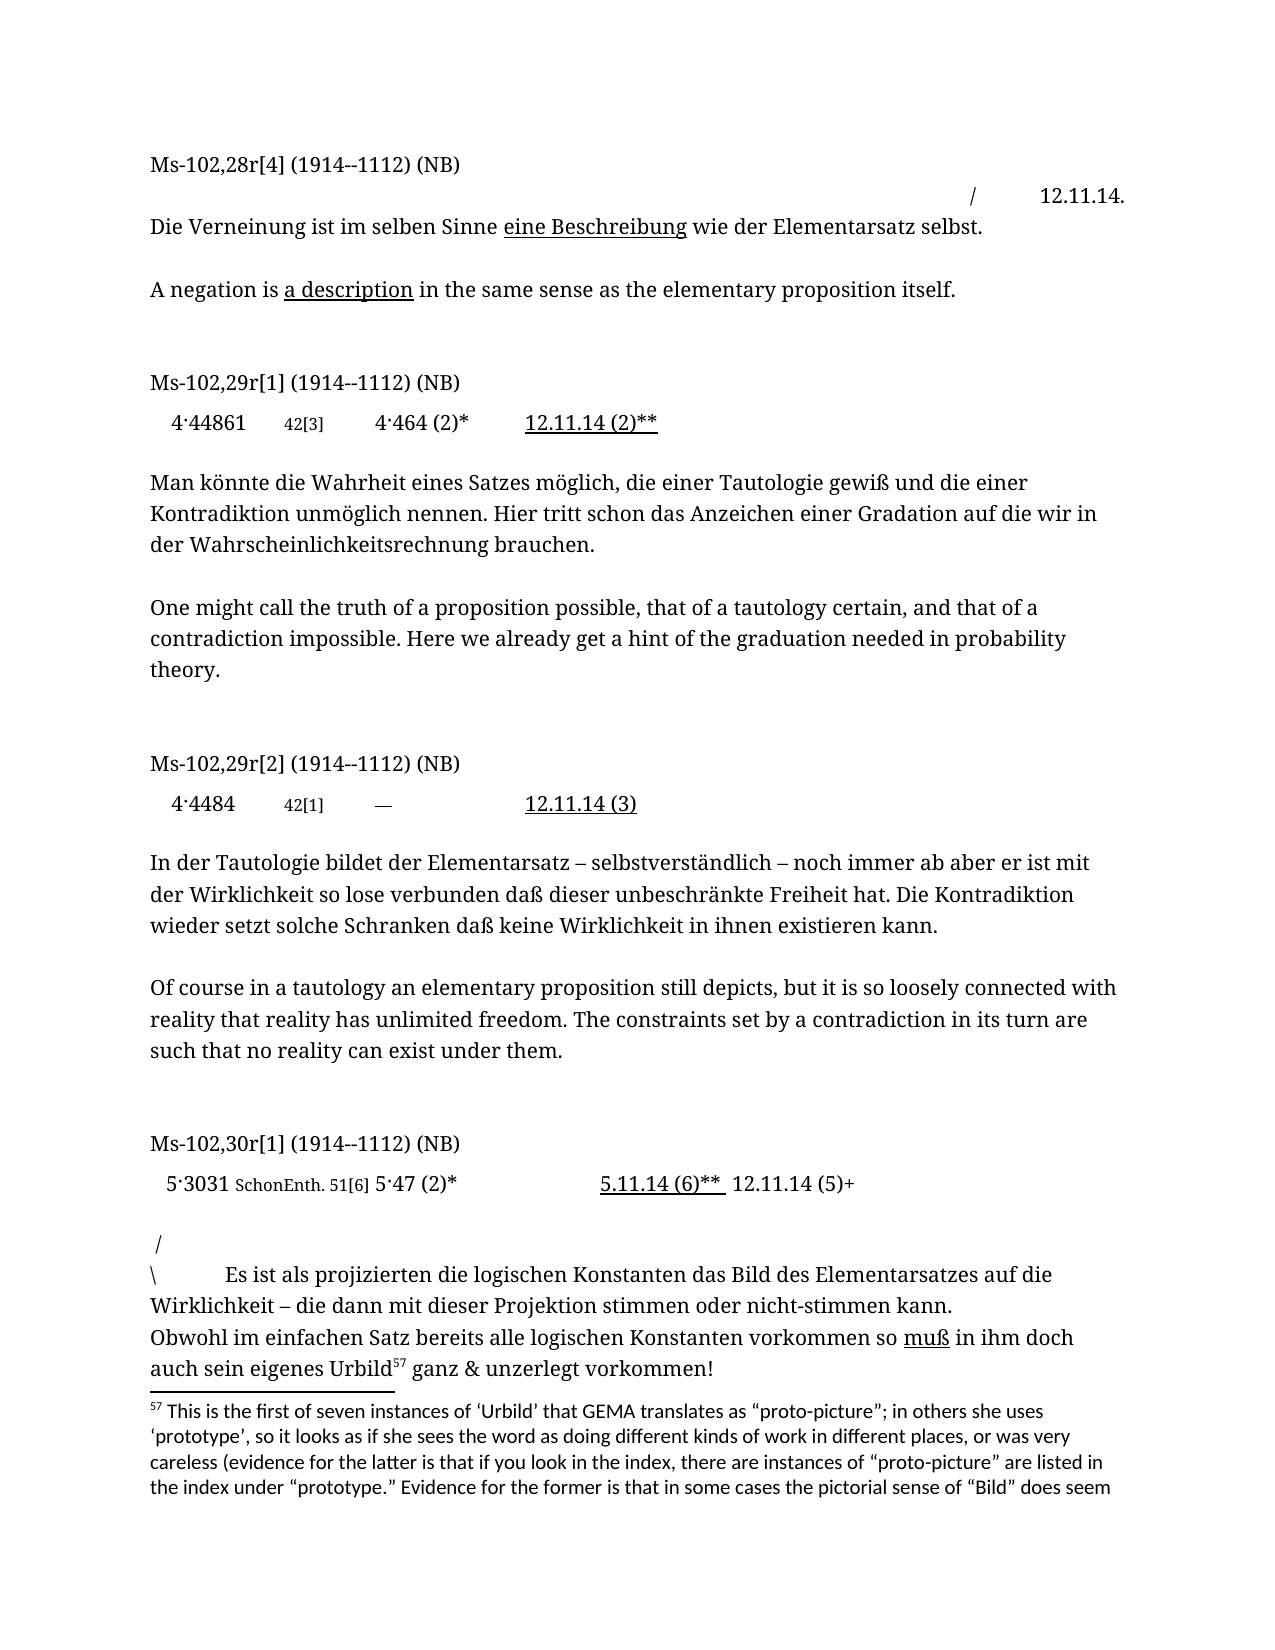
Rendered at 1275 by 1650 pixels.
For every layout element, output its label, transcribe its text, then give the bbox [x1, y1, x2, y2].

text Of course in a tautology an elementary proposition still depicts, but it is so loosely connected with reality that reality has unlimited freedom. The constraints set by a contradiction in its turn are such that no reality can exist under them. [150, 973, 1125, 1064]
text Ms-102,28r[4] (1914--1112) (NB) [150, 150, 1125, 178]
text 5·3031 SchonEnth. 51[6] 5·47 (2)* 5.11.14 (6)** 12.11.14 (5)+ [166, 1169, 1125, 1198]
text Ms-102,29r[2] (1914--1112) (NB) [150, 749, 1125, 777]
text 4·44861 42[3] 4·464 (2)* 12.11.14 (2)** [166, 408, 1125, 437]
text Die Verneinung ist im selben Sinne eine Beschreibung wie der Elementarsatz selbst. [150, 212, 1125, 241]
text / [150, 1229, 1125, 1257]
text Obwohl im einfachen Satz bereits alle logischen Konstanten vorkommen so muß in ihm doch auch sein eigenes Urbild ganz & unzerlegt vorkommen! [150, 1323, 1125, 1382]
text One might call the truth of a proposition possible, that of a tautology certain, and that of a contradiction impossible. Here we already get a hint of the graduation needed in probability theory. [150, 593, 1125, 684]
text / 12.11.14. [150, 181, 1125, 210]
text \ Es ist als projizierten die logischen Konstanten das Bild des Elementarsatzes auf die Wirklichkeit – die dann mit dieser Projektion stimmen oder nicht-stimmen kann. [150, 1260, 1125, 1320]
text Man könnte die Wahrheit eines Satzes möglich, die einer Tautologie gewiß und die einer Kontradiktion unmöglich nennen. Hier tritt schon das Anzeichen einer Gradation auf die wir in der Wahrscheinlichkeitsrechnung brauchen. [150, 468, 1125, 559]
text 4·4484 42[1] — 12.11.14 (3) [166, 789, 1125, 817]
text A negation is a description in the same sense as the elementary proposition itself. [150, 275, 1125, 303]
text Ms-102,29r[1] (1914--1112) (NB) [150, 368, 1125, 397]
text Ms-102,30r[1] (1914--1112) (NB) [150, 1129, 1125, 1158]
text In der Tautologie bildet der Elementarsatz – selbstverständlich – noch immer ab aber er ist mit der Wirklichkeit so lose verbunden daß dieser unbeschränkte Freiheit hat. Die Kontradiktion wieder setzt solche Schranken daß keine Wirklichkeit in ihnen existieren kann. [150, 848, 1125, 939]
